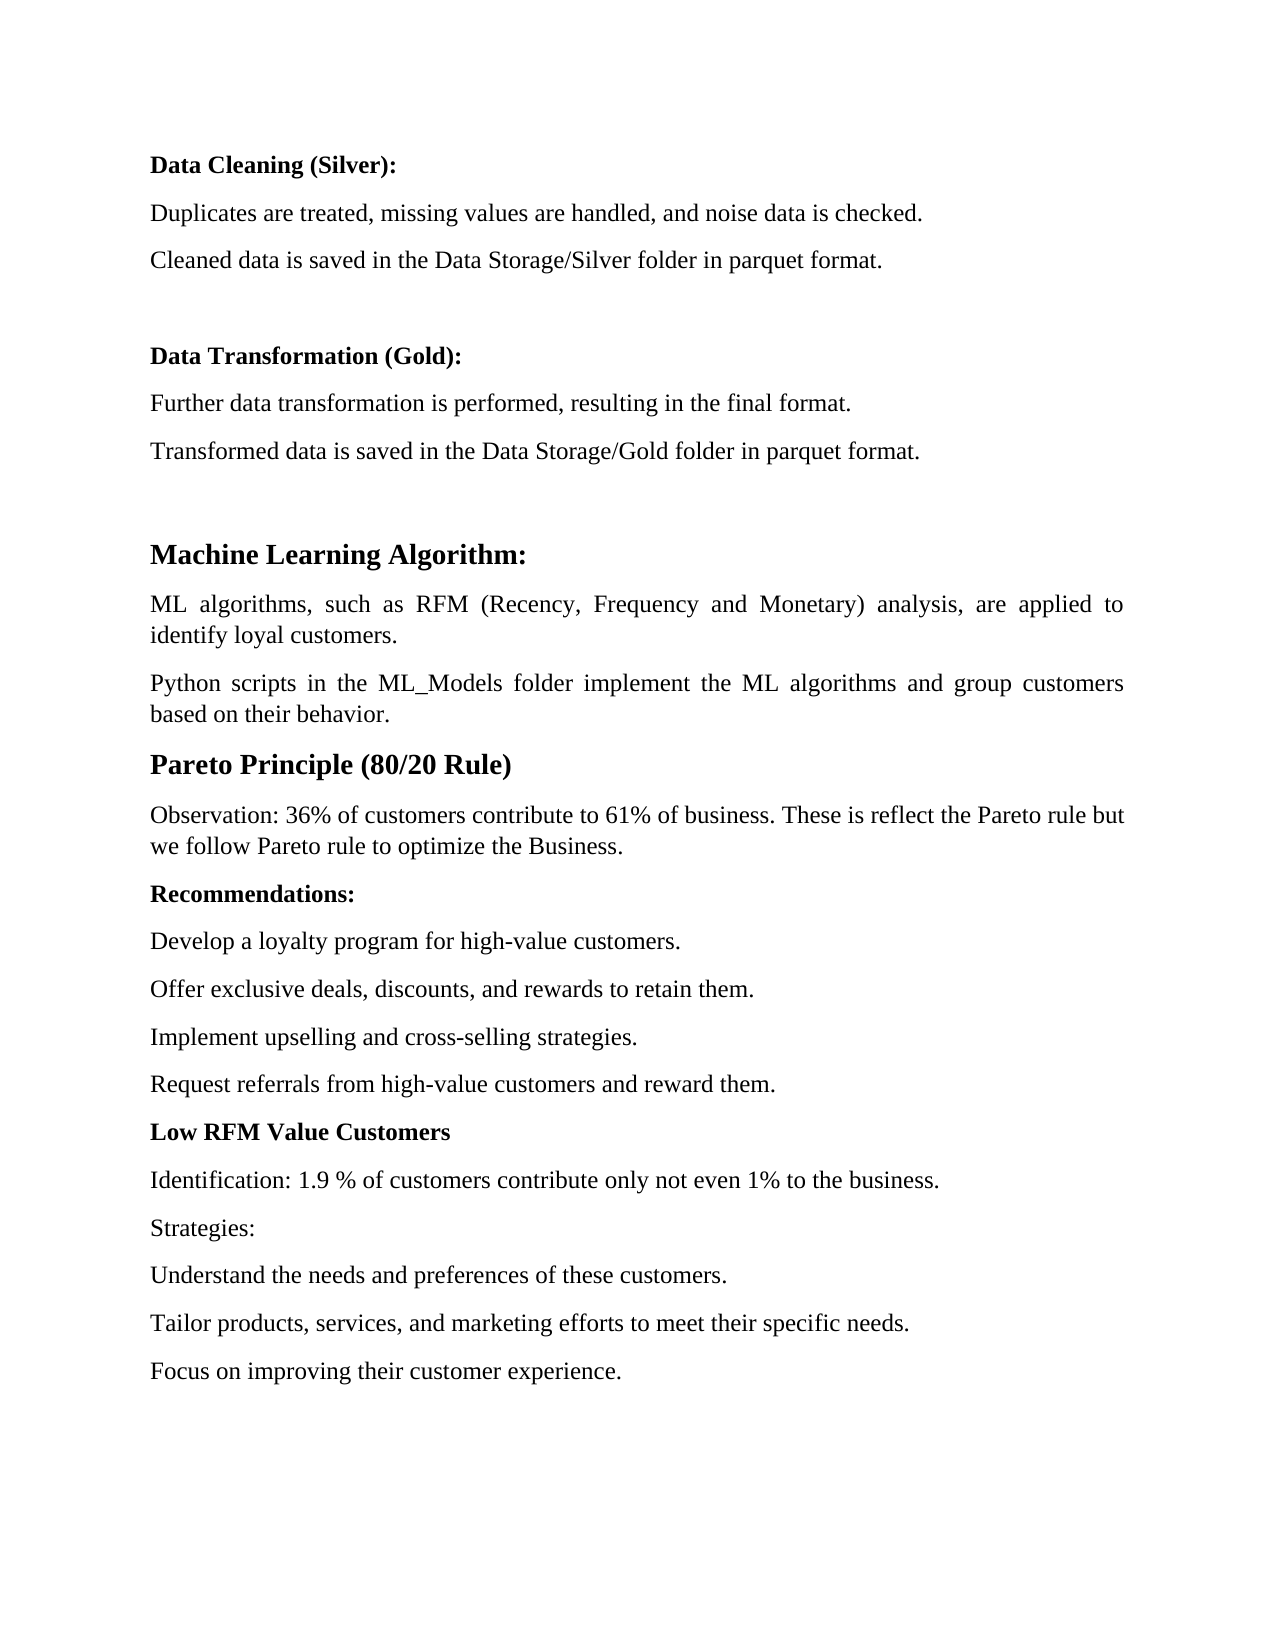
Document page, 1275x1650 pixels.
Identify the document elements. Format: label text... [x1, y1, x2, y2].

text Data Cleaning (Silver): [150, 150, 1125, 179]
text Focus on improving their customer experience. [150, 1356, 1125, 1384]
text Tailor products, services, and marketing efforts to meet their specific needs. [150, 1308, 1125, 1337]
text Duplicates are treated, missing values are handled, and noise data is checked. [150, 198, 1125, 226]
text Low RFM Value Customers [150, 1117, 1125, 1146]
text Cleaned data is saved in the Data Storage/Silver folder in parquet format. [150, 245, 1125, 274]
text Pareto Principle (80/20 Rule) [150, 747, 1125, 781]
text Observation: 36% of customers contribute to 61% of business. These is reflect the Pareto rule but we follow Pareto rule to optimize the Business. [150, 800, 1125, 860]
text Python scripts in the ML_Models folder implement the ML algorithms and group customers based on their behavior. [150, 668, 1125, 728]
text ML algorithms, such as RFM (Recency, Frequency and Monetary) analysis, are applied to identify loyal customers. [150, 589, 1125, 649]
text Transformed data is saved in the Data Storage/Gold folder in parquet format. [150, 436, 1125, 465]
text Offer exclusive deals, discounts, and rewards to retain them. [150, 974, 1125, 1003]
text Identification: 1.9 % of customers contribute only not even 1% to the business. [150, 1165, 1125, 1194]
text Implement upselling and cross-selling strategies. [150, 1022, 1125, 1051]
text Further data transformation is performed, resulting in the final format. [150, 388, 1125, 417]
text Strategies: [150, 1213, 1125, 1241]
text Data Transformation (Gold): [150, 341, 1125, 369]
text Develop a loyalty program for high-value customers. [150, 926, 1125, 955]
text Request referrals from high-value customers and reward them. [150, 1069, 1125, 1098]
text Machine Learning Algorithm: [150, 537, 1125, 570]
text Recommendations: [150, 879, 1125, 907]
text Understand the needs and preferences of these customers. [150, 1260, 1125, 1289]
